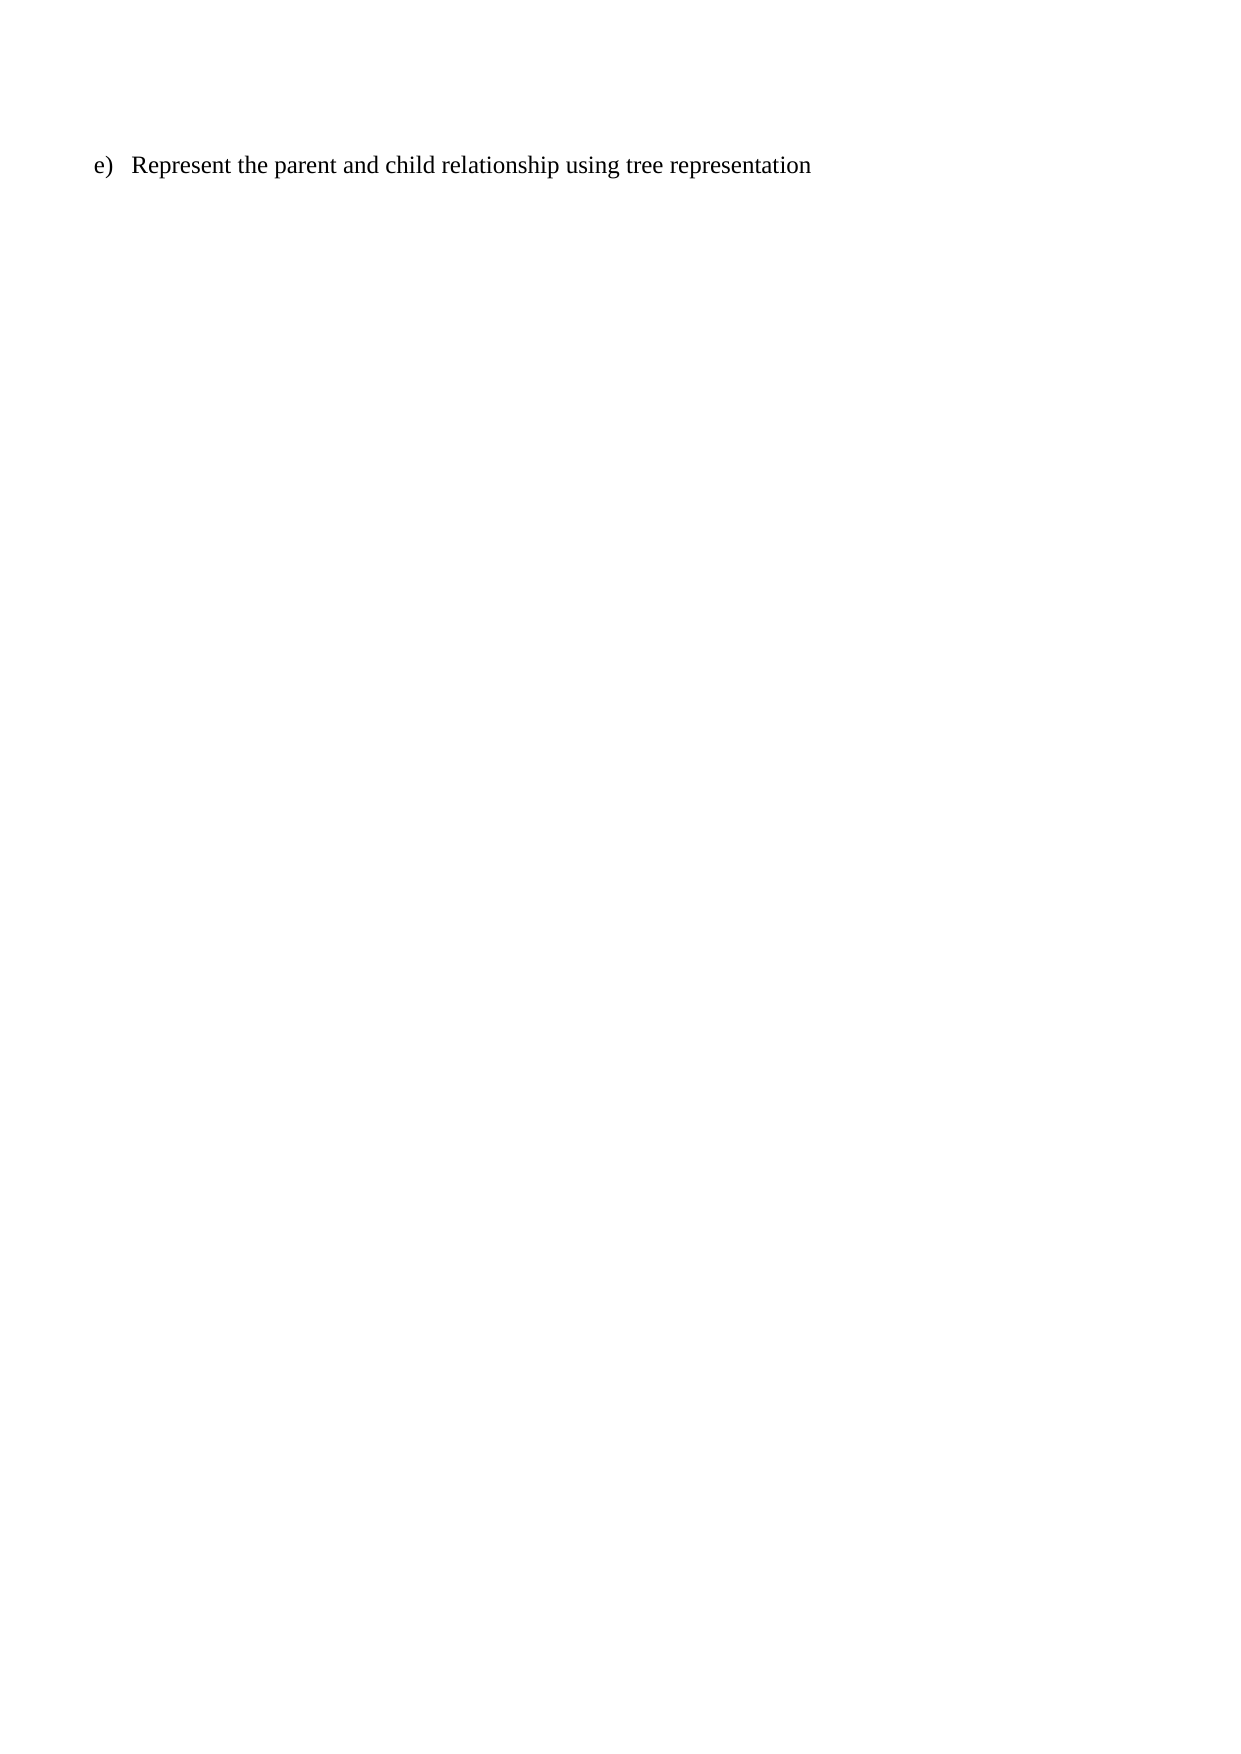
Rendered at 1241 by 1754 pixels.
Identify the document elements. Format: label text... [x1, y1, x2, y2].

list Represent the parent and child relationship using tree representation [94, 150, 1125, 179]
